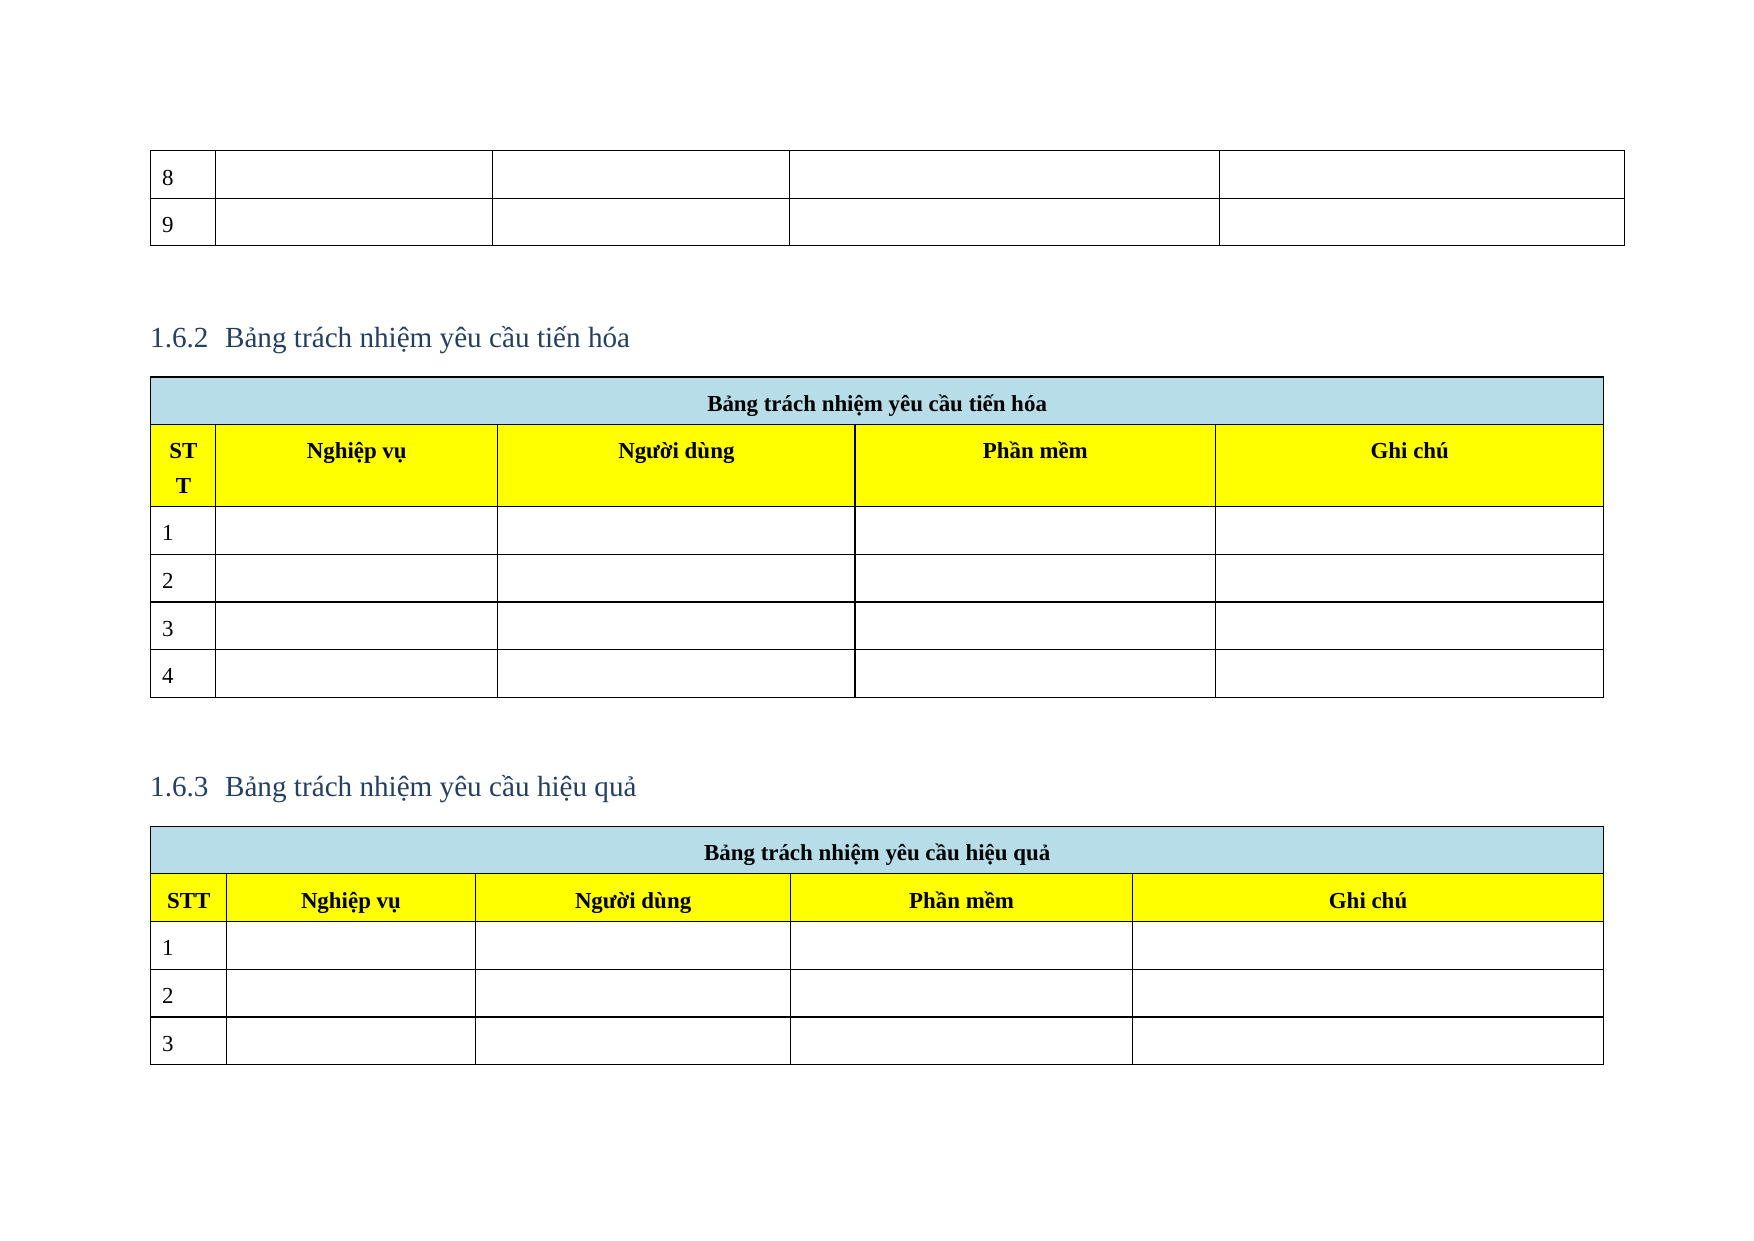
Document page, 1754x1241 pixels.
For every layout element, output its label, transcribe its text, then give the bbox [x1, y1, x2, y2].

table_cell [1133, 1018, 1603, 1064]
table_cell [498, 603, 854, 649]
subtitle Bảng trách nhiệm yêu cầu hiệu quả [150, 769, 1604, 803]
table_cell 2 [151, 555, 215, 601]
table_cell [790, 199, 1219, 245]
table_cell [1220, 199, 1624, 245]
table_cell [216, 650, 497, 697]
table_cell [856, 603, 1215, 649]
table_cell Phần mềm [791, 874, 1132, 921]
table_cell [476, 970, 790, 1016]
table_cell Người dùng [476, 874, 790, 921]
table_cell [216, 199, 492, 245]
table_cell 1 [151, 507, 215, 554]
table_cell [1216, 650, 1603, 697]
table_cell [1216, 507, 1603, 554]
table_cell [476, 922, 790, 969]
table_cell [856, 507, 1215, 554]
table_cell [493, 199, 789, 245]
table_cell Ghi chú [1133, 874, 1603, 921]
table_cell [856, 555, 1215, 601]
table_cell [216, 151, 492, 198]
table_header Bảng trách nhiệm yêu cầu hiệu quả [151, 827, 1603, 873]
table_cell [227, 922, 475, 969]
subtitle Bảng trách nhiệm yêu cầu tiến hóa [150, 320, 1604, 354]
table_cell 3 [151, 603, 215, 649]
table_cell [791, 1018, 1132, 1064]
table_cell [790, 151, 1219, 198]
table_cell [498, 650, 854, 697]
table_header Bảng trách nhiệm yêu cầu tiến hóa [151, 378, 1603, 424]
table_cell [856, 650, 1215, 697]
table_cell 1 [151, 922, 226, 969]
table_cell [791, 922, 1132, 969]
table_cell [791, 970, 1132, 1016]
table_cell [493, 151, 789, 198]
table_cell STT [151, 874, 226, 921]
table_cell [216, 603, 497, 649]
table_cell 9 [151, 199, 215, 245]
table_cell [1216, 555, 1603, 601]
table_cell [227, 970, 475, 1016]
table_cell [1133, 922, 1603, 969]
table_cell 3 [151, 1018, 226, 1064]
table_cell 2 [151, 970, 226, 1016]
table_cell [1133, 970, 1603, 1016]
table_cell [1220, 151, 1624, 198]
table_cell [498, 555, 854, 601]
table_cell Nghiệp vụ [216, 425, 497, 506]
table_cell [227, 1018, 475, 1064]
table_cell Ghi chú [1216, 425, 1603, 506]
table_cell Người dùng [498, 425, 854, 506]
table_cell [216, 555, 497, 601]
table_cell STT [151, 425, 215, 506]
table_cell [1216, 603, 1603, 649]
table_cell [476, 1018, 790, 1064]
table_cell 8 [151, 151, 215, 198]
table_cell Phần mềm [856, 425, 1215, 506]
table_cell Nghiệp vụ [227, 874, 475, 921]
table_cell [216, 507, 497, 554]
table_cell [498, 507, 854, 554]
table_cell 4 [151, 650, 215, 697]
